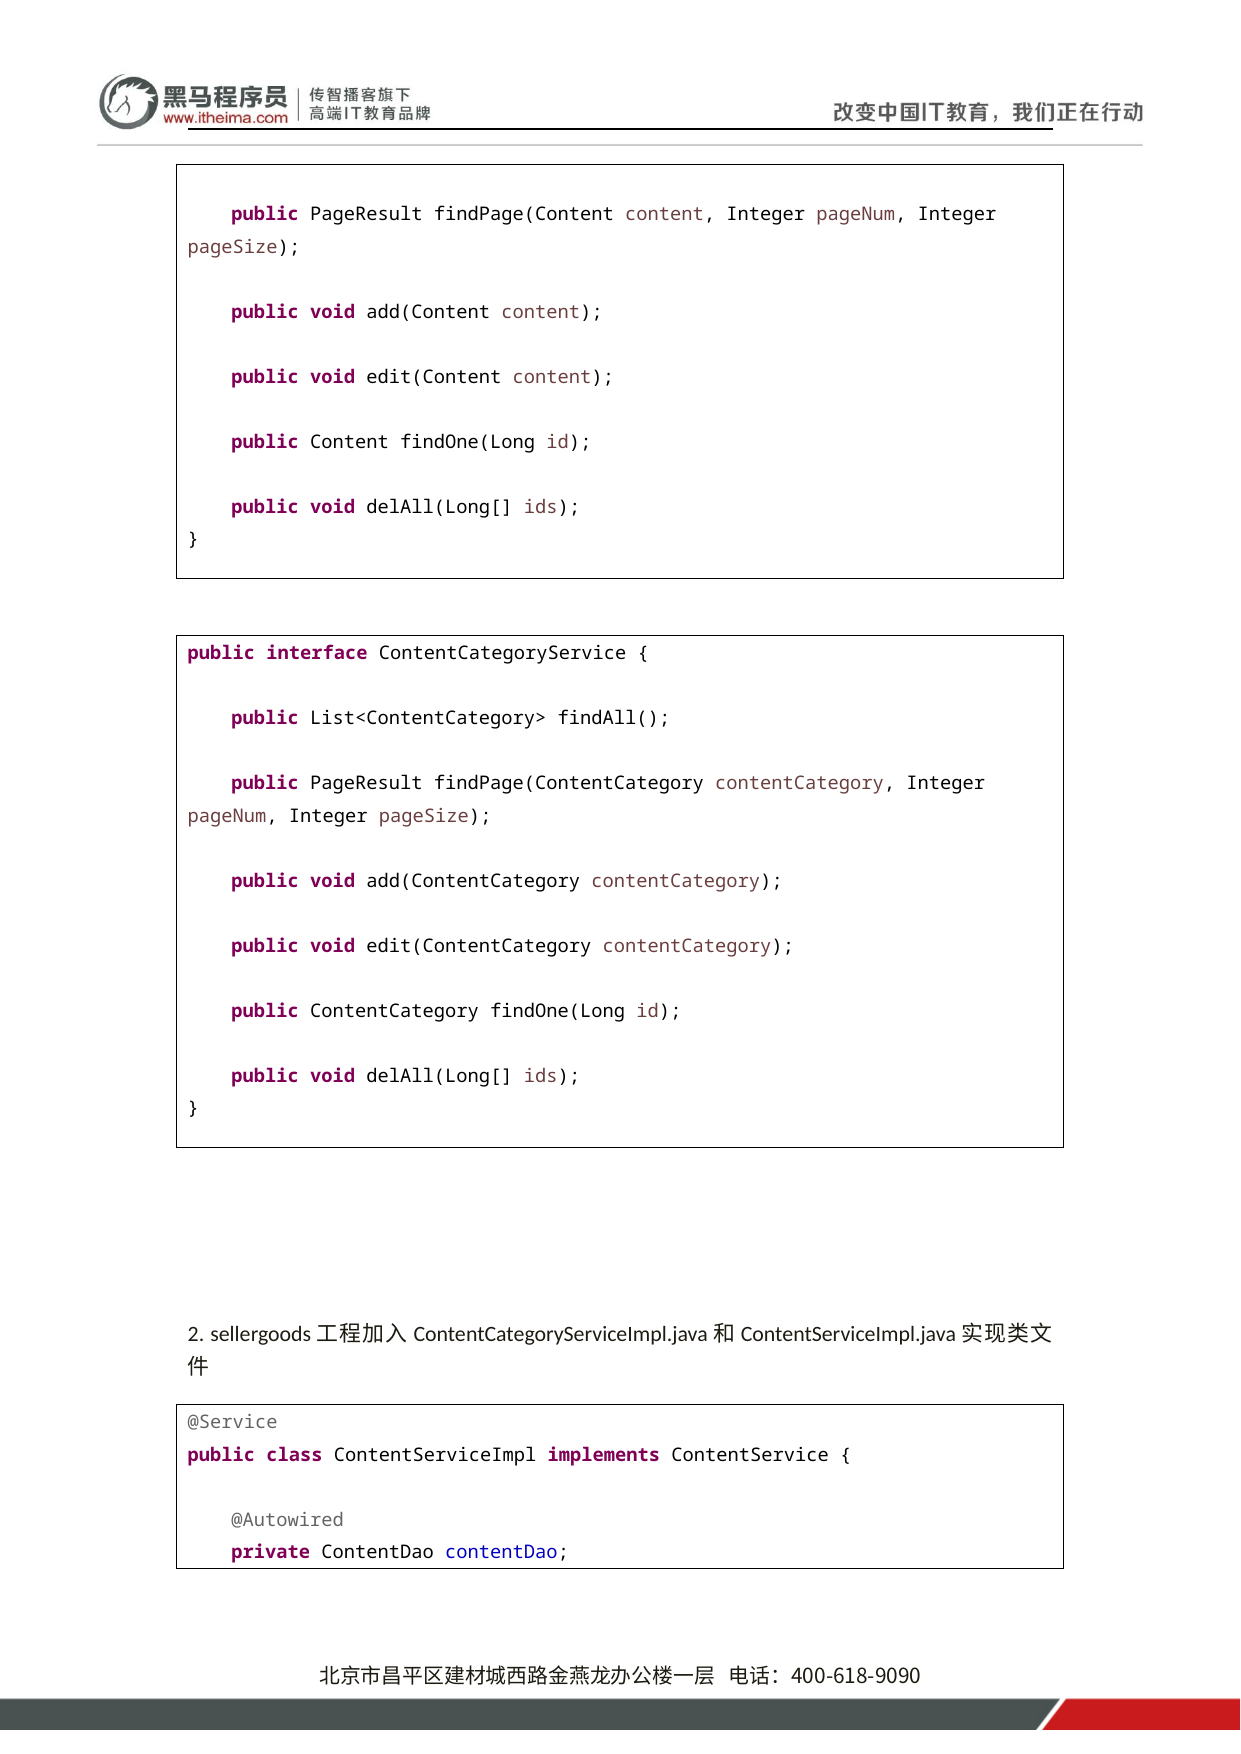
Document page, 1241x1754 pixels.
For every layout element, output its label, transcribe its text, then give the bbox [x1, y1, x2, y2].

picture [0, 1639, 1241, 1730]
picture [0, 3, 1241, 153]
table_header public interface ContentCategoryService { public List<ContentCategory> findAll(); public PageResult findPage(ContentCategory contentCategory, Integer pageNum, Integer pageSize); public void add(ContentCategory contentCategory); public void edit(ContentCategory contentCategory); public ContentCategory findOne(Long id); public void delAll(Long[] ids); } [177, 636, 1063, 1147]
text 2. sellergoods工程加入ContentCategoryServiceImpl.java和ContentServiceImpl.java实现类文件 [187, 1316, 1053, 1381]
